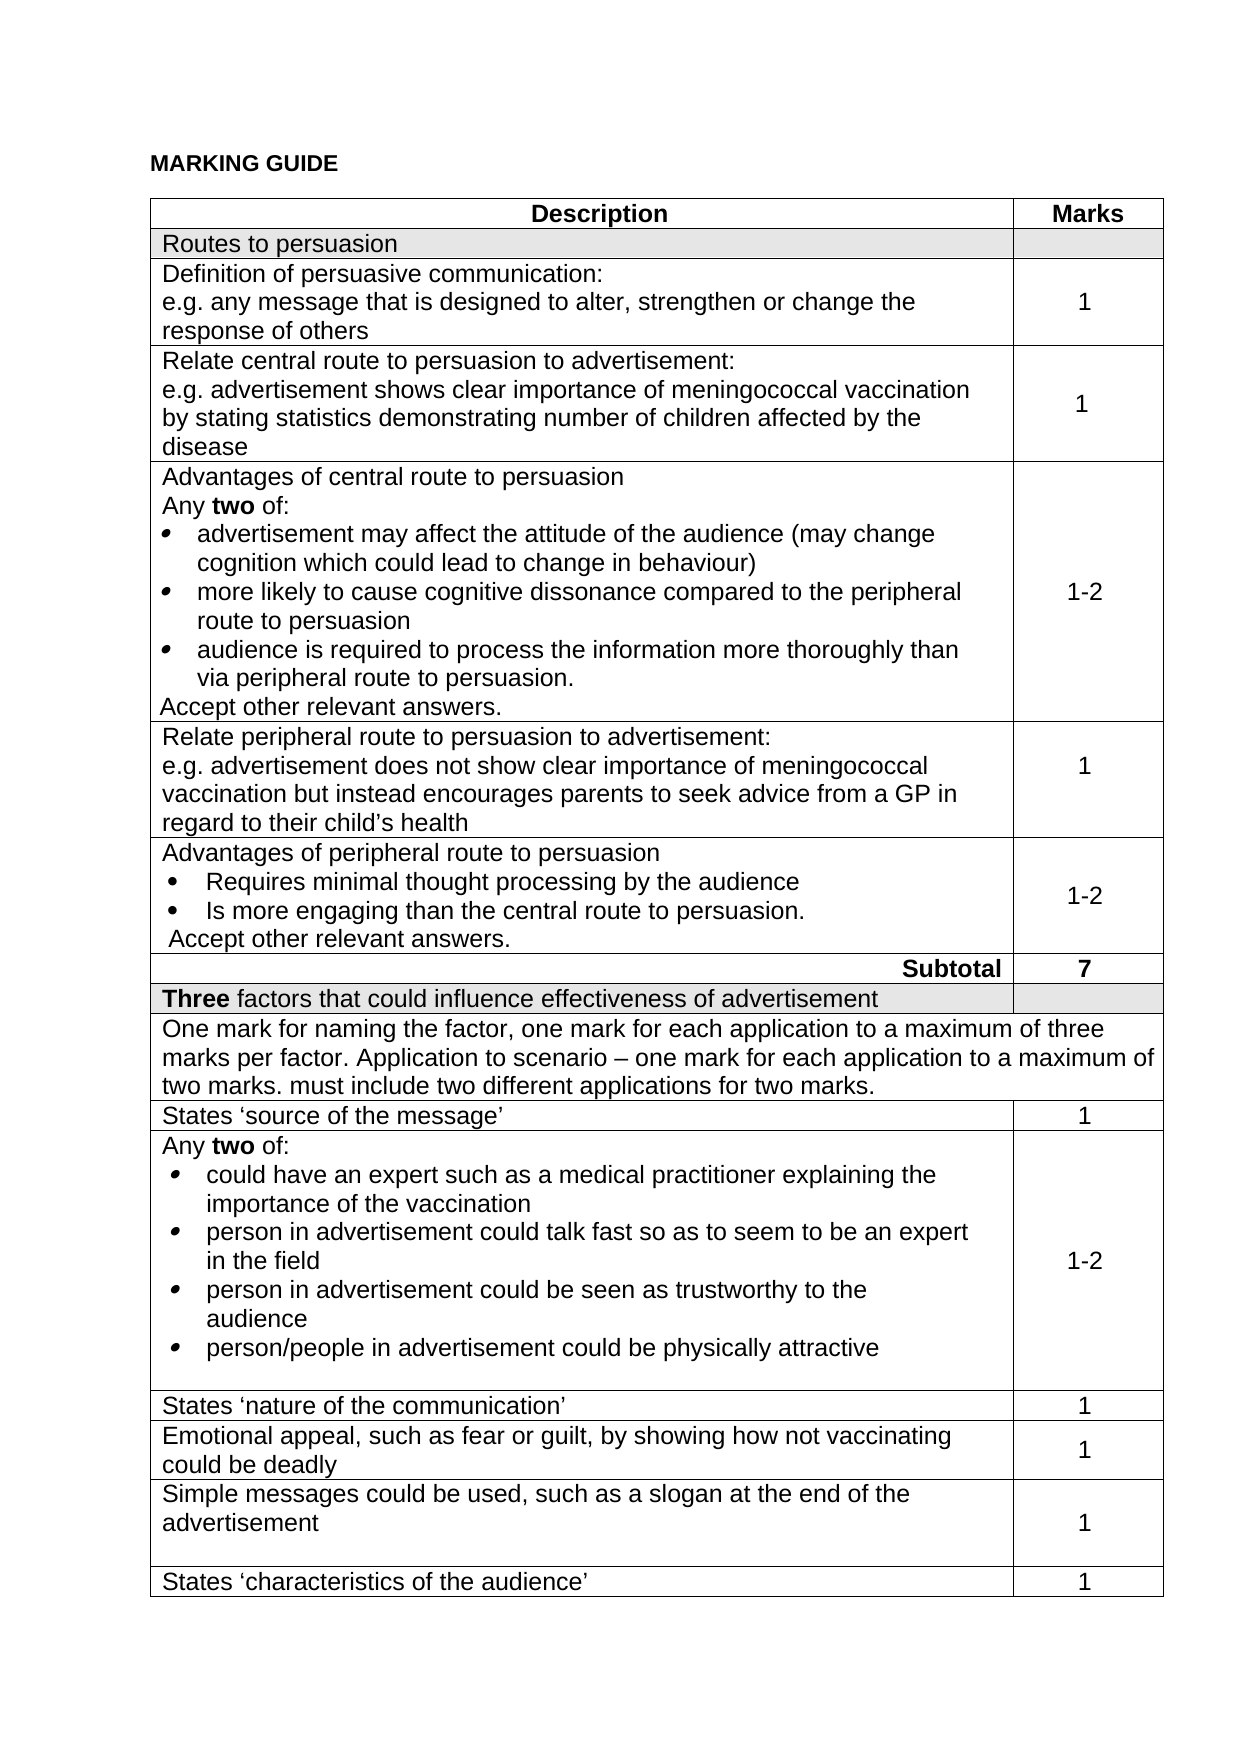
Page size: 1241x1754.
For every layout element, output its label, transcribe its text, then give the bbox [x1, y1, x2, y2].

table_cell States ‘characteristics of the audience’ [151, 1567, 1013, 1596]
table_cell One mark for naming the factor, one mark for each application to a maximum of three marks per factor. Application to scenario – one mark for each application to a maximum of two marks. must include two different applications for two marks. [151, 1014, 1163, 1100]
table_cell 1 [1014, 1480, 1163, 1566]
table_cell Advantages of peripheral route to persuasion Requires minimal thought processing by the audience Is more engaging than the central route to persuasion. Accept other relevant answers. [151, 838, 1013, 953]
table_cell 1 [1014, 346, 1163, 461]
table_cell 1-2 [1014, 462, 1163, 721]
table_cell Subtotal [151, 954, 1013, 983]
table_cell Emotional appeal, such as fear or guilt, by showing how not vaccinating could be deadly [151, 1421, 1013, 1478]
table_cell [1014, 229, 1163, 257]
table_cell 1 [1014, 1567, 1163, 1596]
table_cell Relate peripheral route to persuasion to advertisement: e.g. advertisement does not show clear importance of meningococcal vaccination but instead encourages parents to seek advice from a GP in regard to their child’s health [151, 722, 1013, 837]
table_cell 1 [1014, 1101, 1163, 1130]
table_cell 1-2 [1014, 1131, 1163, 1390]
table_cell [1014, 984, 1163, 1013]
table_cell 1 [1014, 722, 1163, 837]
table_cell Advantages of central route to persuasion Any two of: advertisement may affect the attitude of the audience (may change cognition which could lead to change in behaviour) more likely to cause cognitive dissonance compared to the peripheral route to persuasion audience is required to process the information more thoroughly than via peripheral route to persuasion. Accept other relevant answers. [151, 462, 1013, 721]
table_cell 1-2 [1014, 838, 1163, 953]
text MARKING GUIDE [150, 150, 1090, 176]
table_cell Simple messages could be used, such as a slogan at the end of the advertisement [151, 1480, 1013, 1566]
table_header Description [151, 199, 1013, 228]
table_cell Routes to persuasion [151, 229, 1013, 257]
table_cell Relate central route to persuasion to advertisement: e.g. advertisement shows clear importance of meningococcal vaccination by stating statistics demonstrating number of children affected by the disease [151, 346, 1013, 461]
table_cell 1 [1014, 1391, 1163, 1420]
table_cell States ‘nature of the communication’ [151, 1391, 1013, 1420]
table_header Marks [1014, 199, 1163, 228]
table_cell 7 [1014, 954, 1163, 983]
table_cell Any two of: could have an expert such as a medical practitioner explaining the importance of the vaccination person in advertisement could talk fast so as to seem to be an expert in the field person in advertisement could be seen as trustworthy to the audience person/people in advertisement could be physically attractive [151, 1131, 1013, 1390]
table_cell Three factors that could influence effectiveness of advertisement [151, 984, 1013, 1013]
table_cell Definition of persuasive communication: e.g. any message that is designed to alter, strengthen or change the response of others [151, 259, 1013, 345]
table_cell 1 [1014, 1421, 1163, 1478]
table_cell 1 [1014, 259, 1163, 345]
table_cell States ‘source of the message’ [151, 1101, 1013, 1130]
